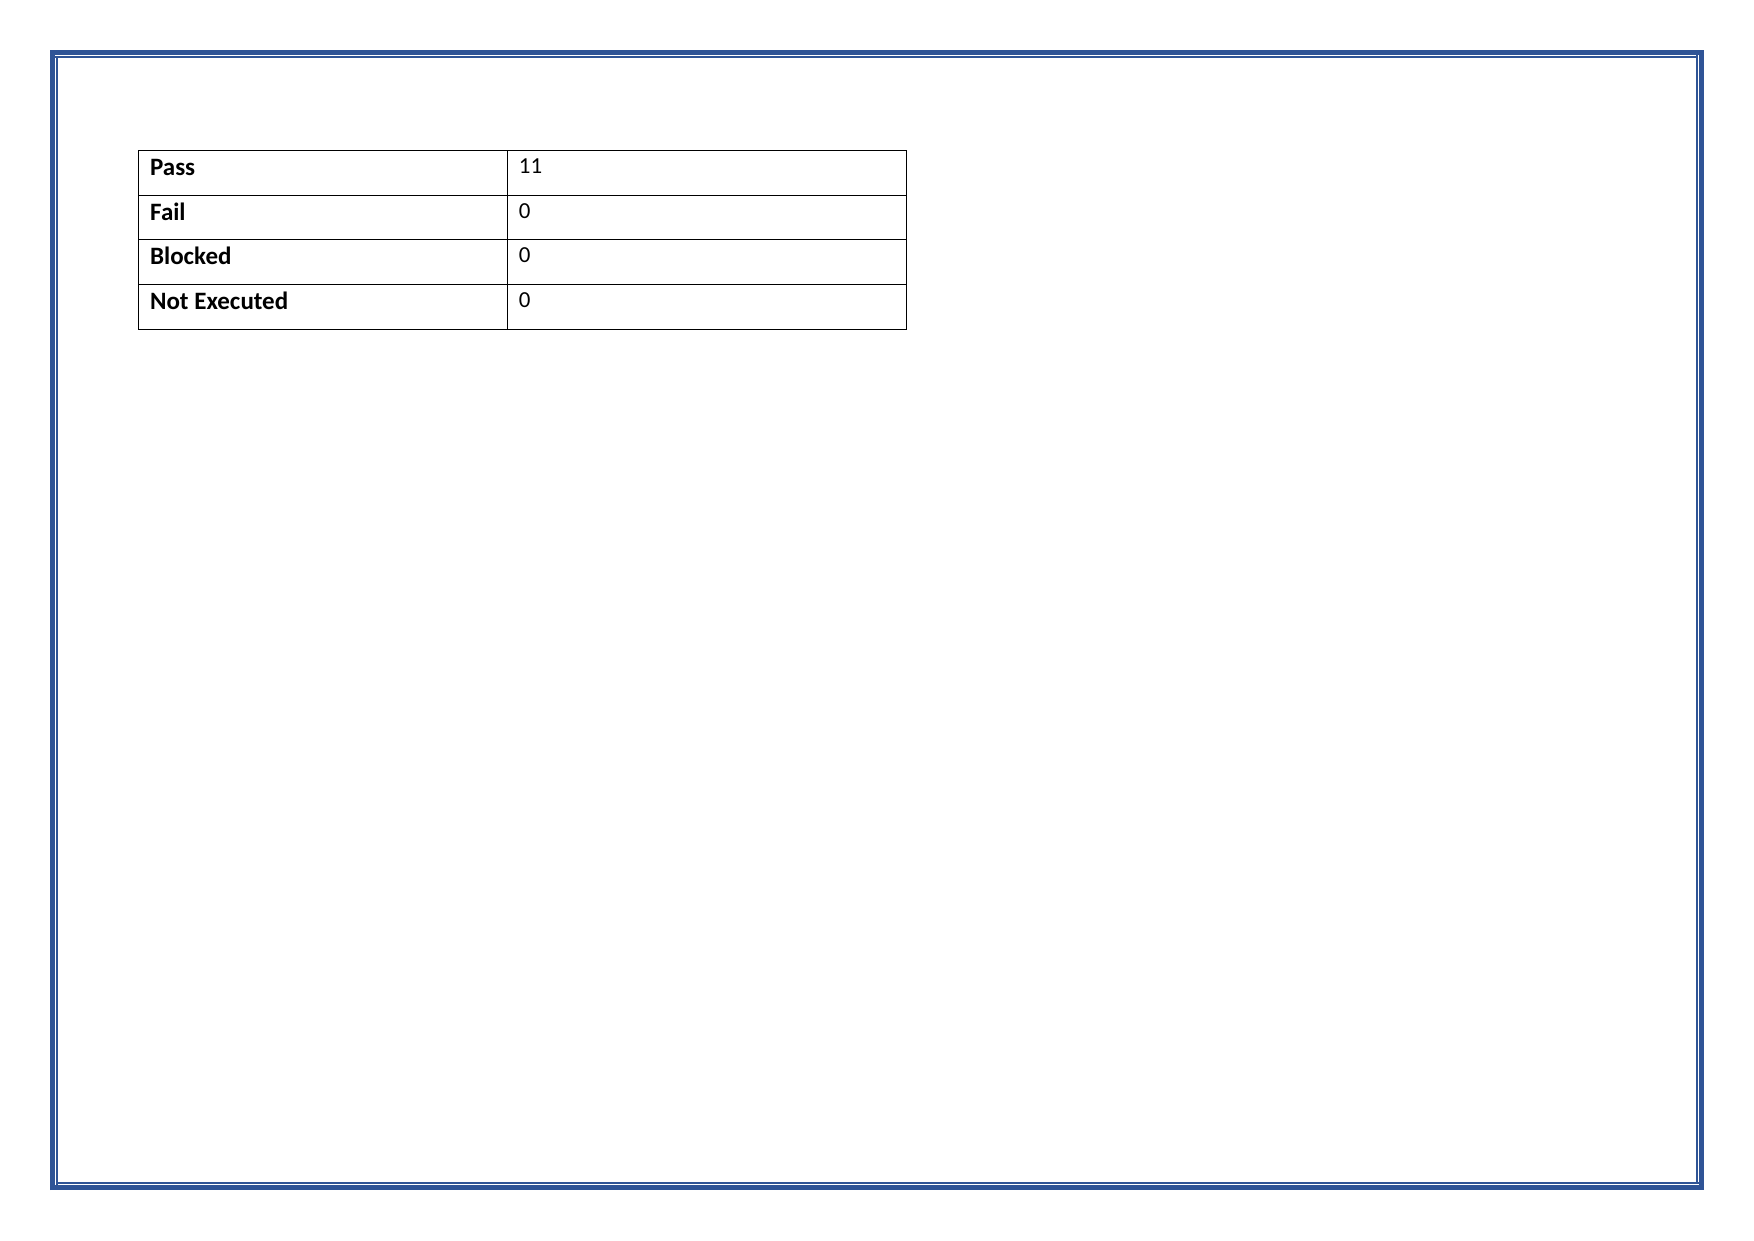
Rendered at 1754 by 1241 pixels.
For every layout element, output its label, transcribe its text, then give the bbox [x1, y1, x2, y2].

table_cell Fail [139, 196, 507, 239]
table_cell Not Executed [139, 285, 507, 329]
table_cell 0 [508, 196, 906, 239]
table_cell Pass [139, 151, 507, 195]
table_cell 0 [508, 285, 906, 329]
table_cell 11 [508, 151, 906, 195]
table_cell 0 [508, 240, 906, 284]
table_cell Blocked [139, 240, 507, 284]
